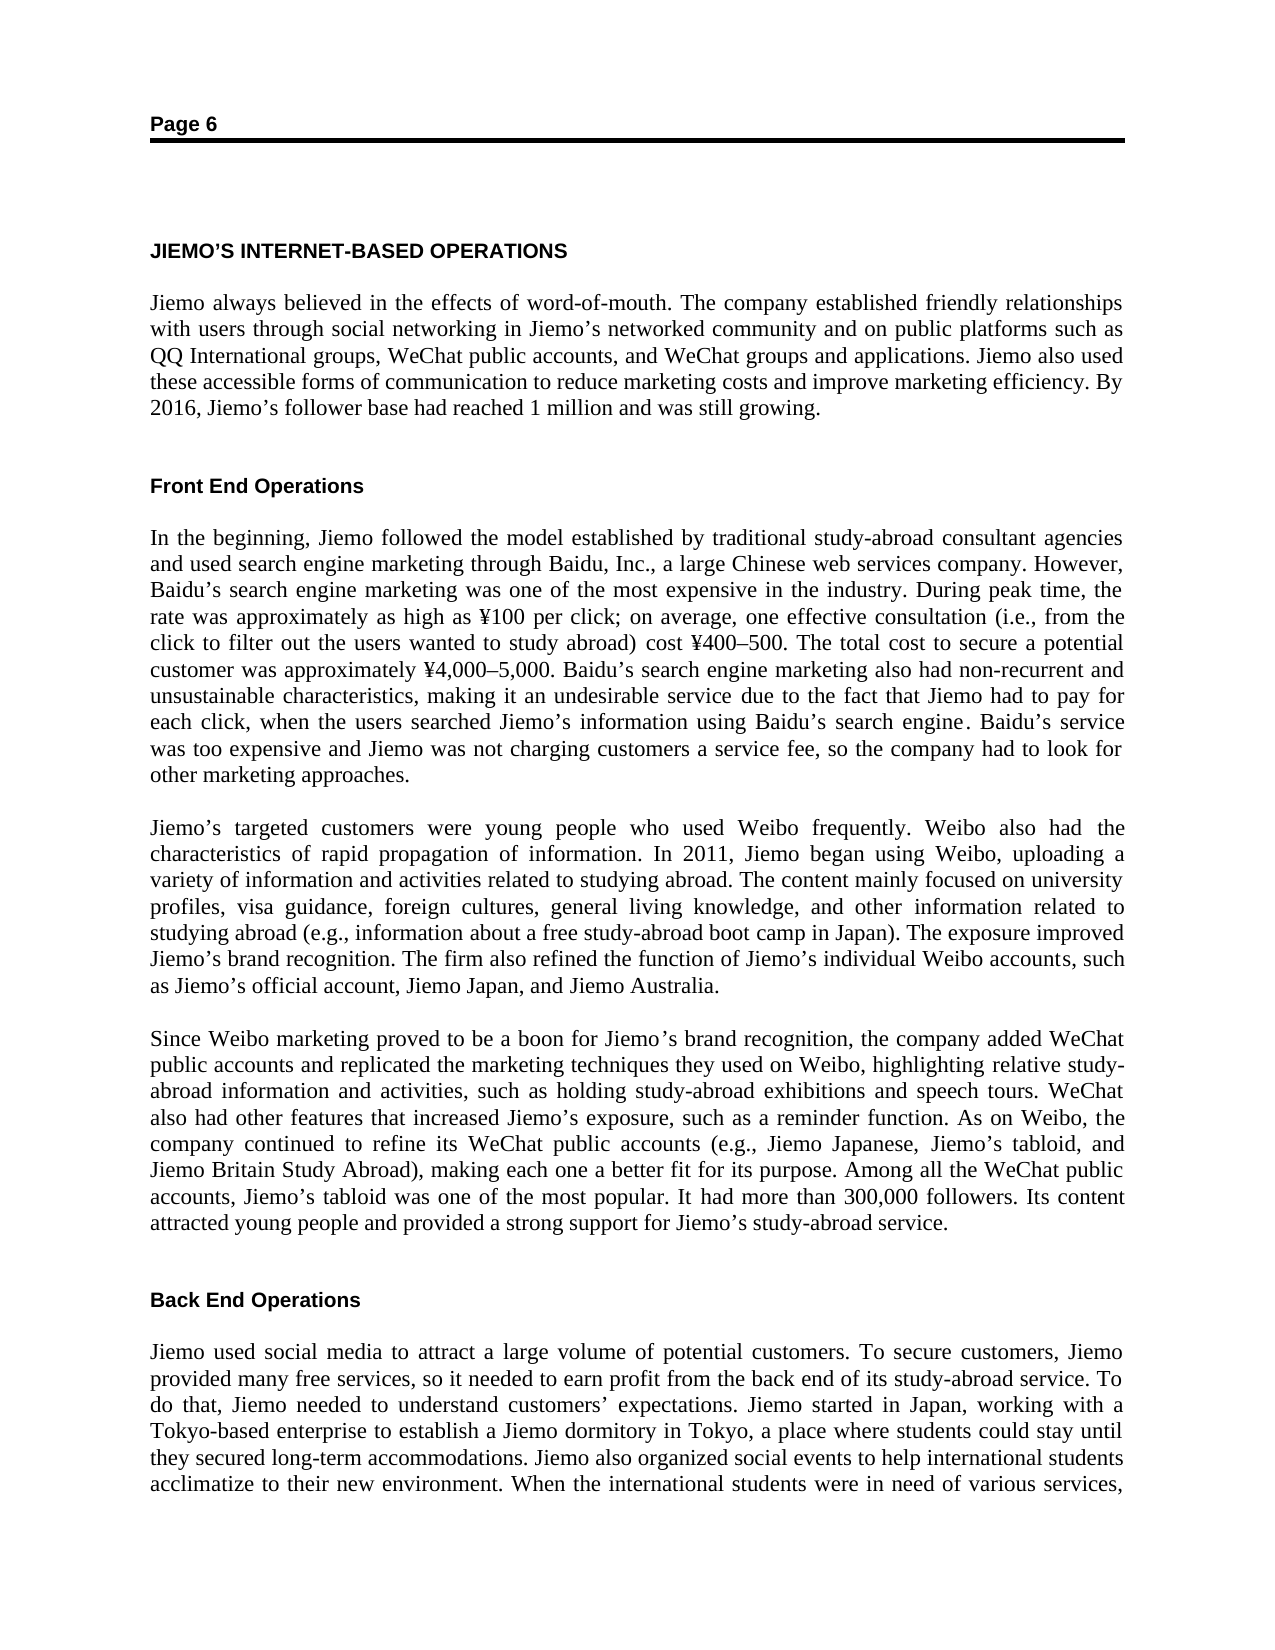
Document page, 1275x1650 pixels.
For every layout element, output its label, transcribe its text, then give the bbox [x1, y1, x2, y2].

text Back End Operations [150, 1288, 1125, 1312]
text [150, 1338, 1125, 1497]
text Jiemo’s targeted customers were young people who used Weibo frequently. Weibo also had the characteristics of rapid propagation of information. In 2011, Jiemo began using Weibo, uploading a variety of information and activities related to studying abroad. The content mainly focused on university profiles, visa guidance, foreign cultures, general living knowledge, and other information related to studying abroad (e.g., information about a free study-abroad boot camp in Japan). The exposure improved Jiemo’s brand recognition. The firm also refined the function of Jiemo’s individual Weibo accounts, such as Jiemo’s official account, Jiemo Japan, and Jiemo Australia. [150, 814, 1125, 998]
text Jiemo always believed in the effects of word-of-mouth. The company established friendly relationships with users through social networking in Jiemo’s networked community and on public platforms such as QQ International groups, WeChat public accounts, and WeChat groups and applications. Jiemo also used these accessible forms of communication to reduce marketing costs and improve marketing efficiency. By 2016, Jiemo’s follower base had reached 1 million and was still growing. [150, 289, 1125, 421]
text JIEMO’S INTERNET-BASED OPERATIons [150, 239, 1125, 263]
text Since Weibo marketing proved to be a boon for Jiemo’s brand recognition, the company added WeChat public accounts and replicated the marketing techniques they used on Weibo, highlighting relative study-abroad information and activities, such as holding study-abroad exhibitions and speech tours. WeChat also had other features that increased Jiemo’s exposure, such as a reminder function. As on Weibo, the company continued to refine its WeChat public accounts (e.g., Jiemo Japanese, Jiemo’s tabloid, and Jiemo Britain Study Abroad), making each one a better fit for its purpose. Among all the WeChat public accounts, Jiemo’s tabloid was one of the most popular. It had more than 300,000 followers. Its content attracted young people and provided a strong support for Jiemo’s study-abroad service. [150, 1024, 1125, 1235]
text Front End Operations [150, 473, 1125, 497]
text In the beginning, Jiemo followed the model established by traditional study-abroad consultant agencies and used search engine marketing through Baidu, Inc., a large Chinese web services company. However, Baidu’s search engine marketing was one of the most expensive in the industry. During peak time, the rate was approximately as high as ¥100 per click; on average, one effective consultation (i.e., from the click to filter out the users wanted to study abroad) cost ¥400–500. The total cost to secure a potential customer was approximately ¥4,000–5,000. Baidu’s search engine marketing also had non-recurrent and unsustainable characteristics, making it an undesirable service due to the fact that Jiemo had to pay for each click, when the users searched Jiemo’s information using Baidu’s search engine. Baidu’s service was too expensive and Jiemo was not charging customers a service fee, so the company had to look for other marketing approaches. [150, 524, 1125, 787]
